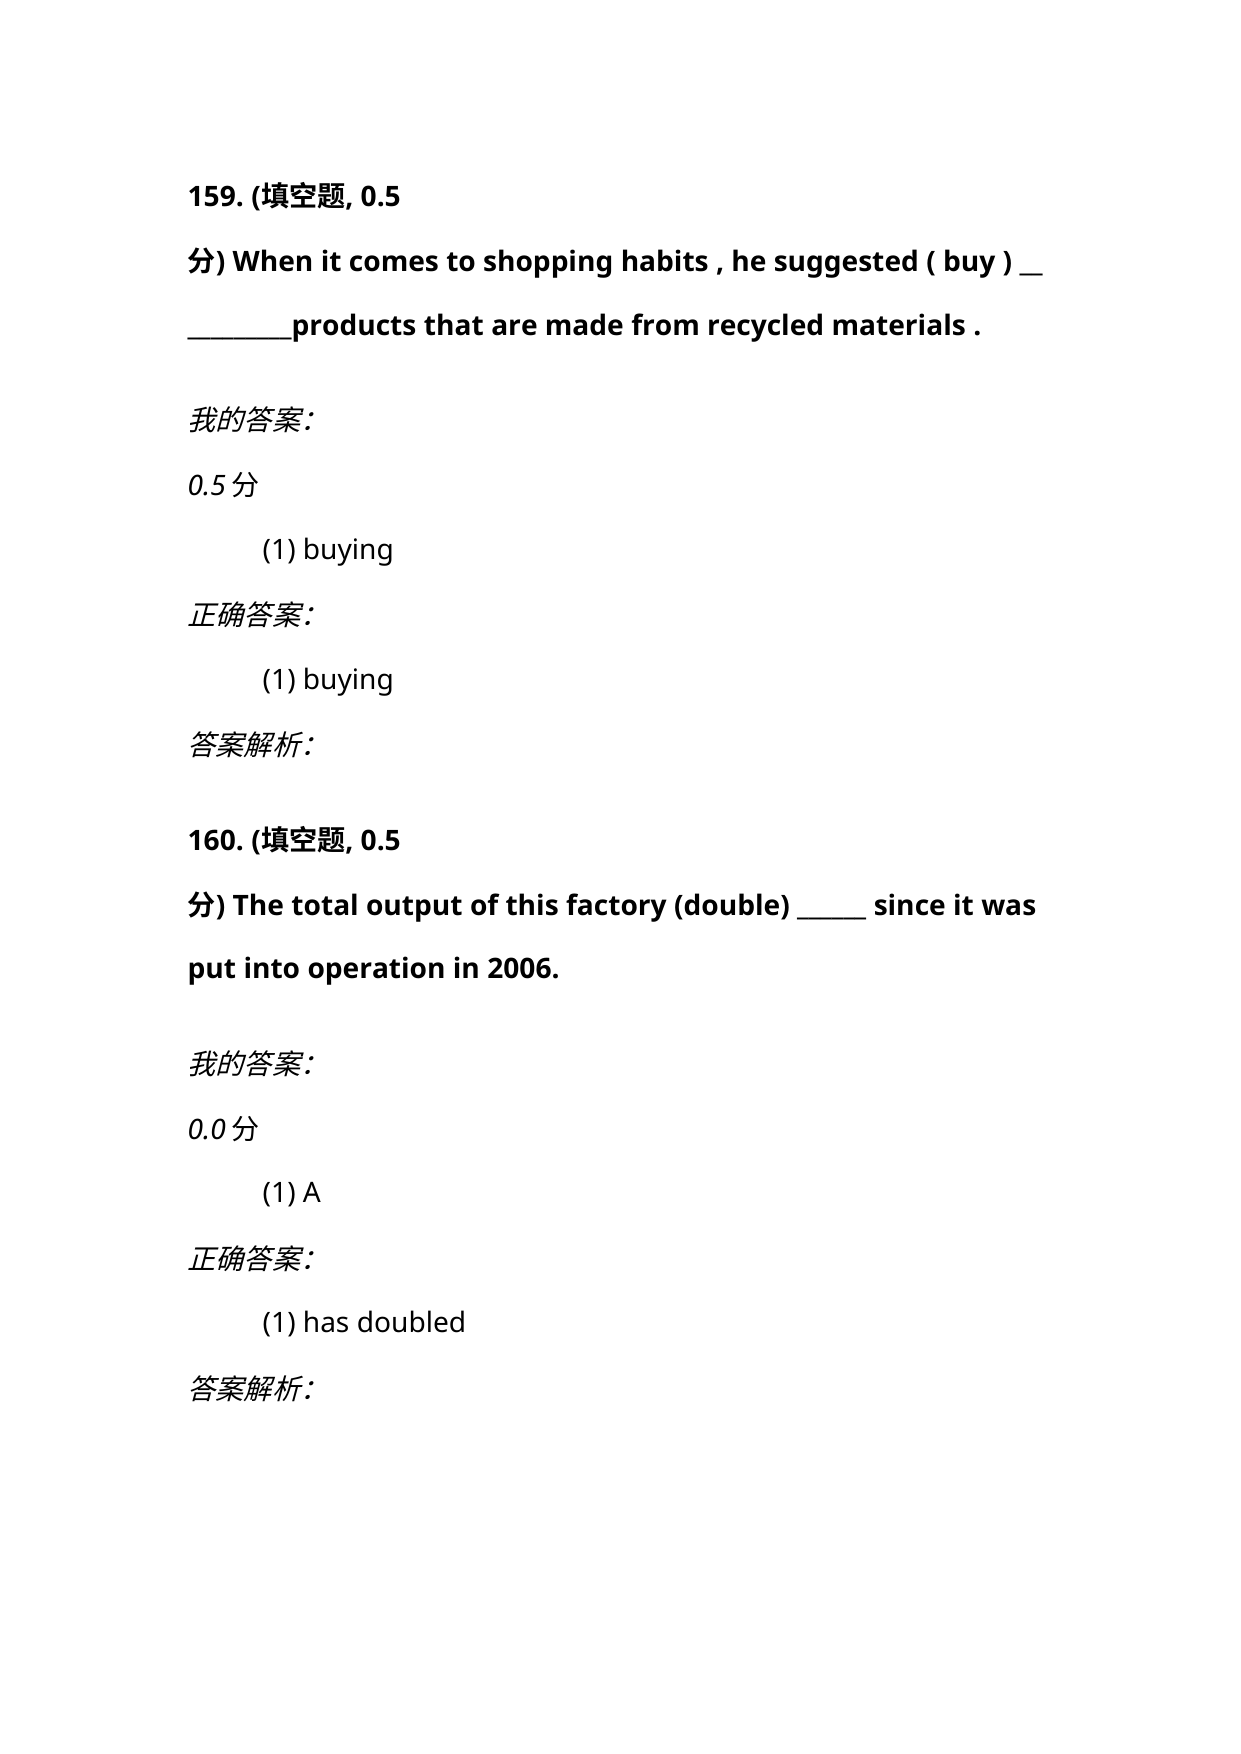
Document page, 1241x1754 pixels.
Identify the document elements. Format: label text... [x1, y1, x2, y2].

text 160. (填空题, 0.5 分) The total output of this factory (double) ______ since it was put into operation in 2006. [187, 805, 1053, 1000]
text (1) buying [262, 646, 1053, 711]
text 答案解析： [187, 1354, 1053, 1419]
text (1) A [262, 1159, 1053, 1224]
text 正确答案： [187, 581, 1053, 646]
text 正确答案： [187, 1224, 1053, 1289]
text 我的答案： [187, 386, 1053, 451]
text 0.5分 [187, 451, 1053, 516]
text 我的答案： [187, 1029, 1053, 1094]
text 0.0分 [187, 1094, 1053, 1159]
text 159. (填空题, 0.5 分) When it comes to shopping habits , he suggested ( buy ) ___________products that are made from recycled materials . [187, 162, 1053, 357]
text 答案解析： [187, 711, 1053, 776]
text (1) buying [262, 516, 1053, 581]
text (1) has doubled [262, 1289, 1053, 1354]
